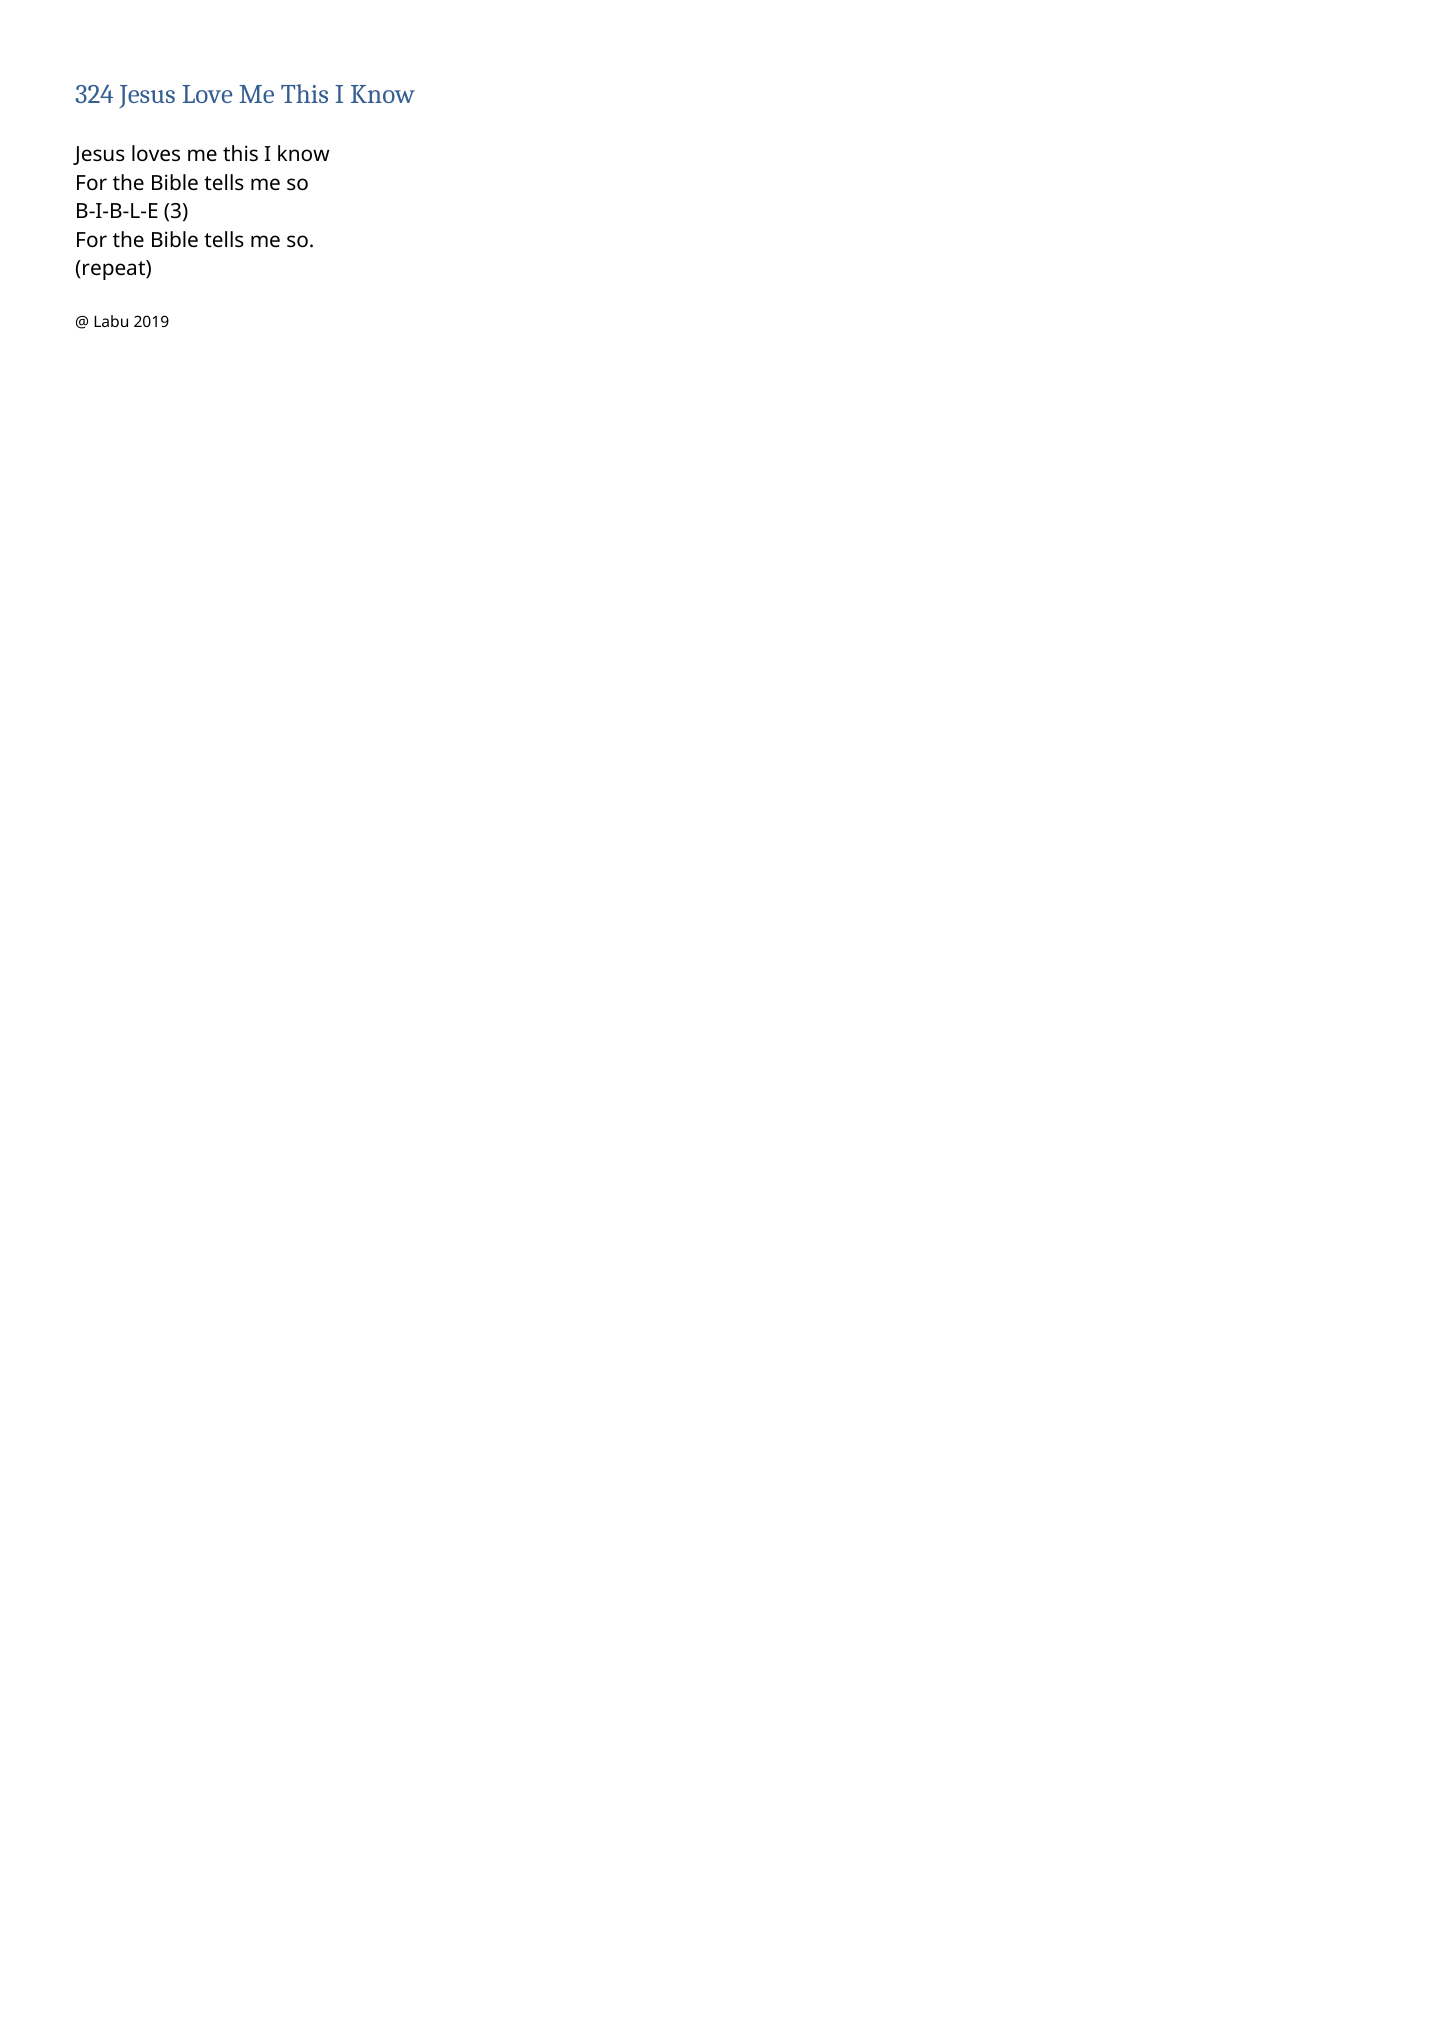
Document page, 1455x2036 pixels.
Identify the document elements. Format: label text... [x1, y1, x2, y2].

text @ Labu 2019 [75, 311, 1379, 363]
text Jesus loves me this I know For the Bible tells me so B-I-B-L-E (3) For the Bible tells me so. (repeat) [75, 139, 1379, 282]
subtitle 324 Jesus Love Me This I Know [75, 79, 1379, 110]
